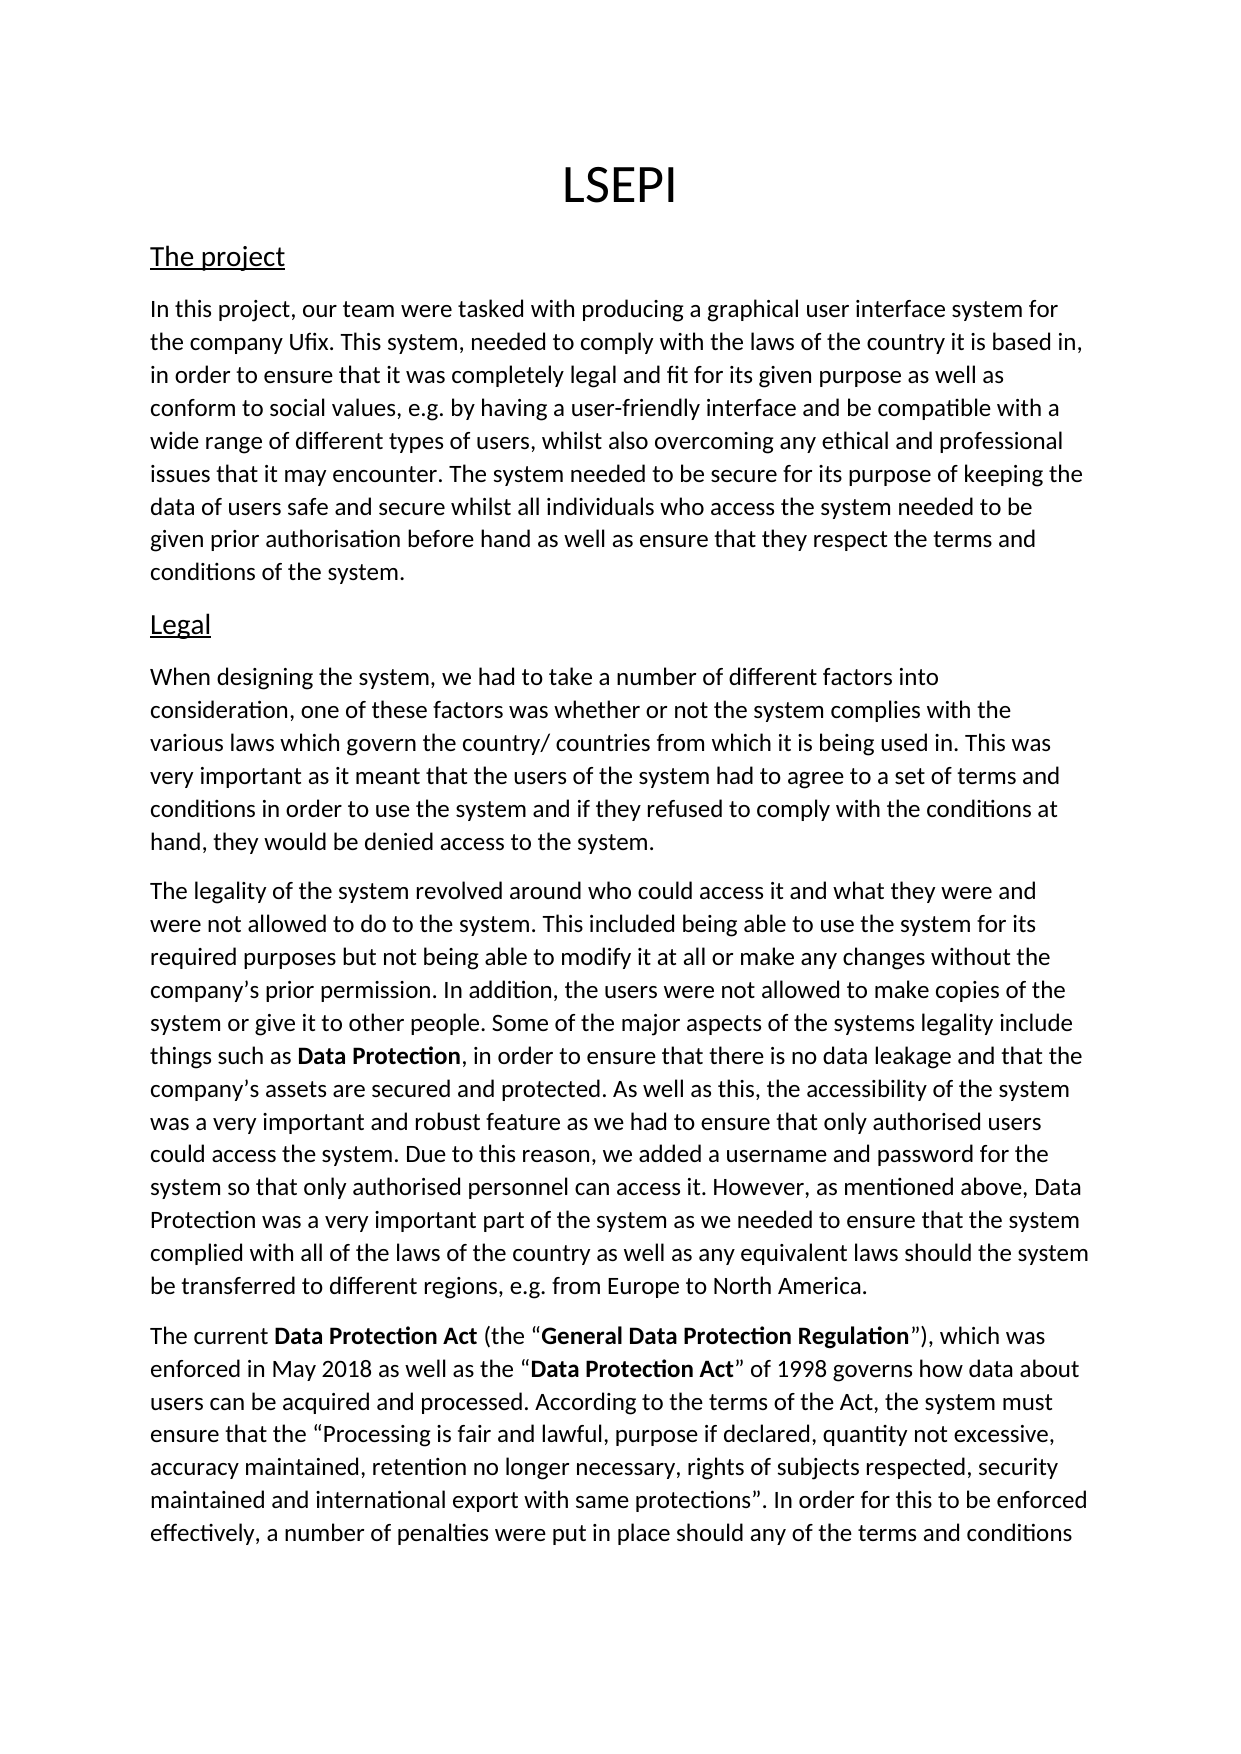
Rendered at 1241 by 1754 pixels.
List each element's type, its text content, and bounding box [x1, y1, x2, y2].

text Legal [150, 606, 1090, 642]
text The legality of the system revolved around who could access it and what they were and were not allowed to do to the system. This included being able to use the system for its required purposes but not being able to modify it at all or make any changes without the company’s prior permission. In addition, the users were not allowed to make copies of the system or give it to other people. Some of the major aspects of the systems legality include things such as Data Protection, in order to ensure that there is no data leakage and that the company’s assets are secured and protected. As well as this, the accessibility of the system was a very important and robust feature as we had to ensure that only authorised users could access the system. Due to this reason, we added a username and password for the system so that only authorised personnel can access it. However, as mentioned above, Data Protection was a very important part of the system as we needed to ensure that the system complied with all of the laws of the country as well as any equivalent laws should the system be transferred to different regions, e.g. from Europe to North America. [150, 875, 1090, 1301]
text LSEPI [150, 150, 1090, 216]
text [150, 1320, 1090, 1548]
text The project [150, 238, 1090, 274]
text When designing the system, we had to take a number of different factors into consideration, one of these factors was whether or not the system complies with the various laws which govern the country/ countries from which it is being used in. This was very important as it meant that the users of the system had to agree to a set of terms and conditions in order to use the system and if they refused to comply with the conditions at hand, they would be denied access to the system. [150, 661, 1090, 856]
text In this project, our team were tasked with producing a graphical user interface system for the company Ufix. This system, needed to comply with the laws of the country it is based in, in order to ensure that it was completely legal and fit for its given purpose as well as conform to social values, e.g. by having a user-friendly interface and be compatible with a wide range of different types of users, whilst also overcoming any ethical and professional issues that it may encounter. The system needed to be secure for its purpose of keeping the data of users safe and secure whilst all individuals who access the system needed to be given prior authorisation before hand as well as ensure that they respect the terms and conditions of the system. [150, 293, 1090, 587]
